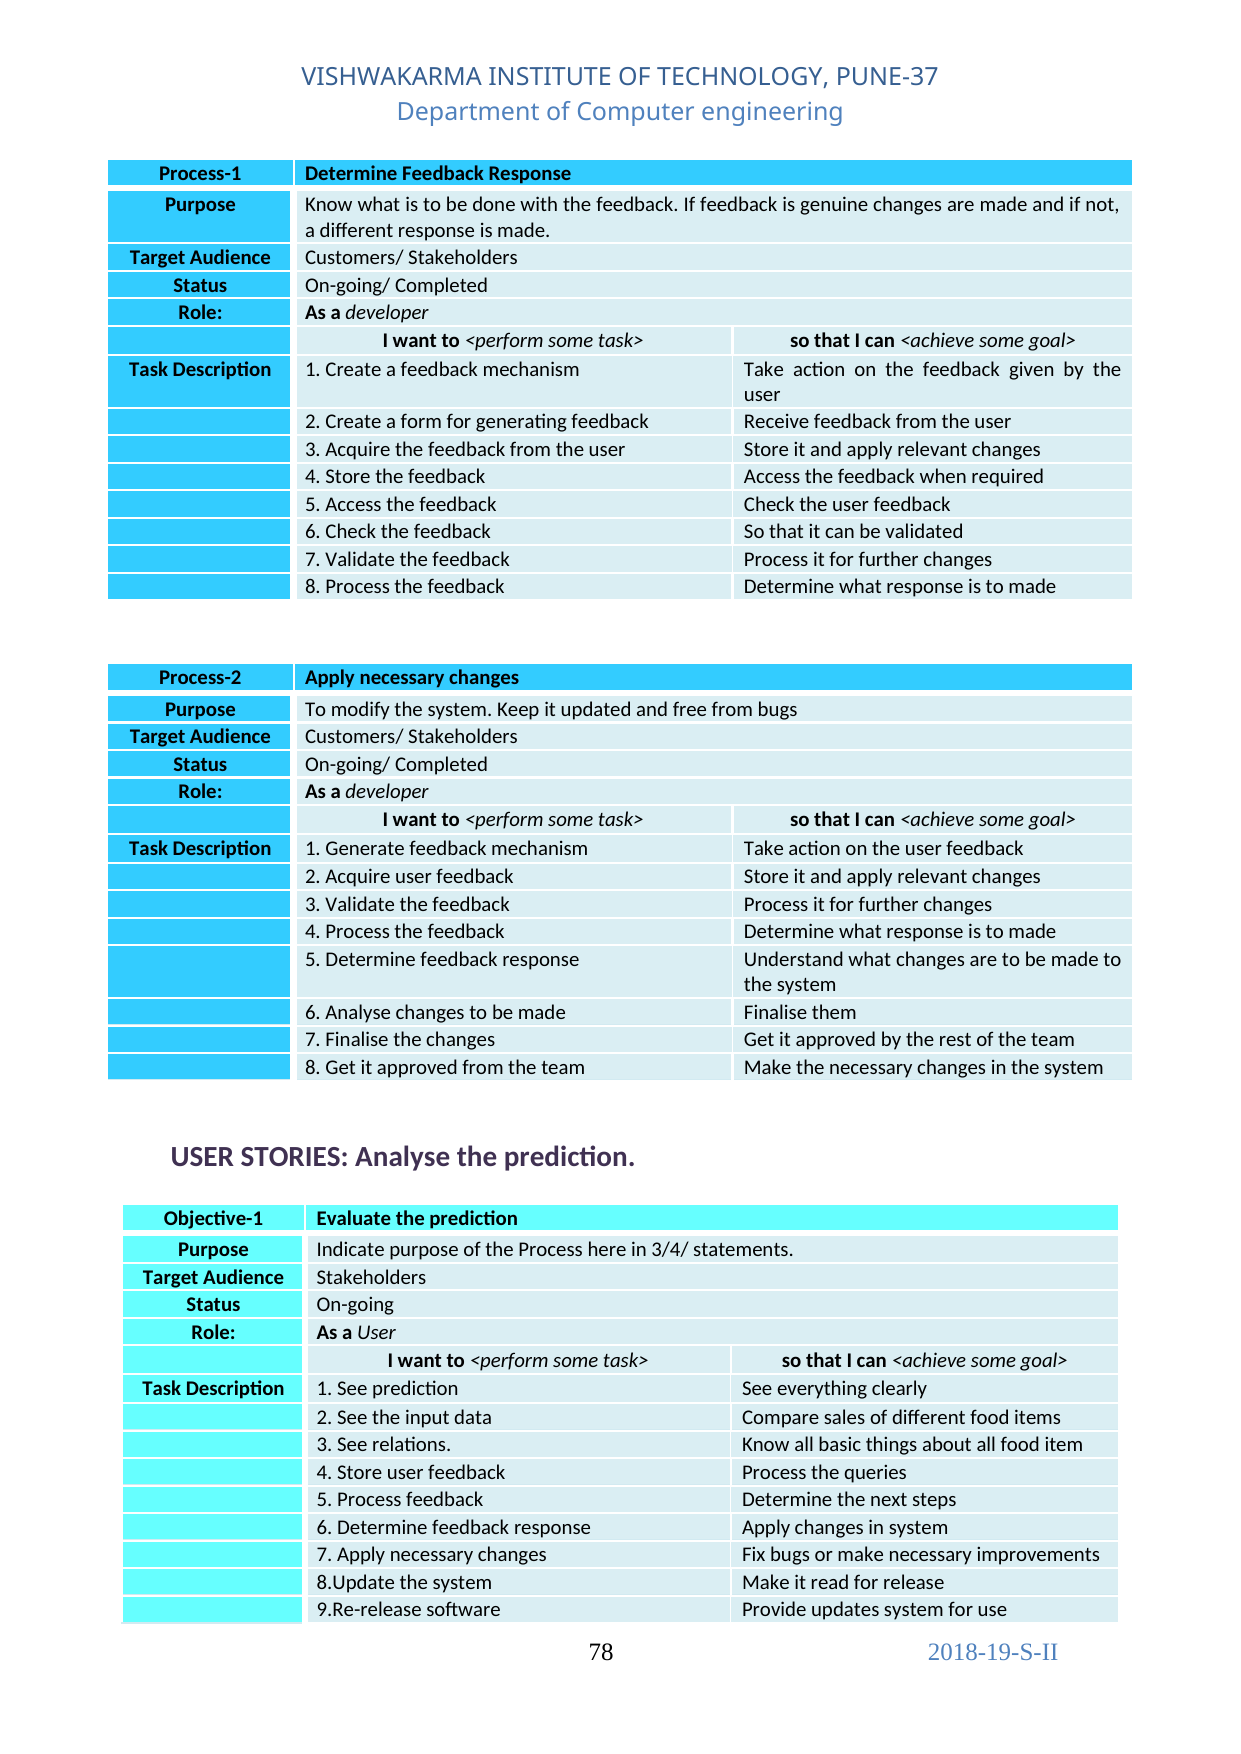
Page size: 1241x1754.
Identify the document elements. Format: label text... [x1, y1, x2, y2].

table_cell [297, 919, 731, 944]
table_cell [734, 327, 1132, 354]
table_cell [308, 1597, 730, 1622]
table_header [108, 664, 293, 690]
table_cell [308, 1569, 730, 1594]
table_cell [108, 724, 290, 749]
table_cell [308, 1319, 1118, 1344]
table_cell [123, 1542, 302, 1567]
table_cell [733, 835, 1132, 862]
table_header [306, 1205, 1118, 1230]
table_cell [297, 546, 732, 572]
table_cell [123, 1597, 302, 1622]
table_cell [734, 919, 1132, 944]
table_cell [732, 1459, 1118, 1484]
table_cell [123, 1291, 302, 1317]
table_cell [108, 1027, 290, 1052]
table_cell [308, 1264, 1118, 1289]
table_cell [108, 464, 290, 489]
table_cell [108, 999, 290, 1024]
subtitle USER STORIES: Analyse the prediction. [133, 1138, 1122, 1174]
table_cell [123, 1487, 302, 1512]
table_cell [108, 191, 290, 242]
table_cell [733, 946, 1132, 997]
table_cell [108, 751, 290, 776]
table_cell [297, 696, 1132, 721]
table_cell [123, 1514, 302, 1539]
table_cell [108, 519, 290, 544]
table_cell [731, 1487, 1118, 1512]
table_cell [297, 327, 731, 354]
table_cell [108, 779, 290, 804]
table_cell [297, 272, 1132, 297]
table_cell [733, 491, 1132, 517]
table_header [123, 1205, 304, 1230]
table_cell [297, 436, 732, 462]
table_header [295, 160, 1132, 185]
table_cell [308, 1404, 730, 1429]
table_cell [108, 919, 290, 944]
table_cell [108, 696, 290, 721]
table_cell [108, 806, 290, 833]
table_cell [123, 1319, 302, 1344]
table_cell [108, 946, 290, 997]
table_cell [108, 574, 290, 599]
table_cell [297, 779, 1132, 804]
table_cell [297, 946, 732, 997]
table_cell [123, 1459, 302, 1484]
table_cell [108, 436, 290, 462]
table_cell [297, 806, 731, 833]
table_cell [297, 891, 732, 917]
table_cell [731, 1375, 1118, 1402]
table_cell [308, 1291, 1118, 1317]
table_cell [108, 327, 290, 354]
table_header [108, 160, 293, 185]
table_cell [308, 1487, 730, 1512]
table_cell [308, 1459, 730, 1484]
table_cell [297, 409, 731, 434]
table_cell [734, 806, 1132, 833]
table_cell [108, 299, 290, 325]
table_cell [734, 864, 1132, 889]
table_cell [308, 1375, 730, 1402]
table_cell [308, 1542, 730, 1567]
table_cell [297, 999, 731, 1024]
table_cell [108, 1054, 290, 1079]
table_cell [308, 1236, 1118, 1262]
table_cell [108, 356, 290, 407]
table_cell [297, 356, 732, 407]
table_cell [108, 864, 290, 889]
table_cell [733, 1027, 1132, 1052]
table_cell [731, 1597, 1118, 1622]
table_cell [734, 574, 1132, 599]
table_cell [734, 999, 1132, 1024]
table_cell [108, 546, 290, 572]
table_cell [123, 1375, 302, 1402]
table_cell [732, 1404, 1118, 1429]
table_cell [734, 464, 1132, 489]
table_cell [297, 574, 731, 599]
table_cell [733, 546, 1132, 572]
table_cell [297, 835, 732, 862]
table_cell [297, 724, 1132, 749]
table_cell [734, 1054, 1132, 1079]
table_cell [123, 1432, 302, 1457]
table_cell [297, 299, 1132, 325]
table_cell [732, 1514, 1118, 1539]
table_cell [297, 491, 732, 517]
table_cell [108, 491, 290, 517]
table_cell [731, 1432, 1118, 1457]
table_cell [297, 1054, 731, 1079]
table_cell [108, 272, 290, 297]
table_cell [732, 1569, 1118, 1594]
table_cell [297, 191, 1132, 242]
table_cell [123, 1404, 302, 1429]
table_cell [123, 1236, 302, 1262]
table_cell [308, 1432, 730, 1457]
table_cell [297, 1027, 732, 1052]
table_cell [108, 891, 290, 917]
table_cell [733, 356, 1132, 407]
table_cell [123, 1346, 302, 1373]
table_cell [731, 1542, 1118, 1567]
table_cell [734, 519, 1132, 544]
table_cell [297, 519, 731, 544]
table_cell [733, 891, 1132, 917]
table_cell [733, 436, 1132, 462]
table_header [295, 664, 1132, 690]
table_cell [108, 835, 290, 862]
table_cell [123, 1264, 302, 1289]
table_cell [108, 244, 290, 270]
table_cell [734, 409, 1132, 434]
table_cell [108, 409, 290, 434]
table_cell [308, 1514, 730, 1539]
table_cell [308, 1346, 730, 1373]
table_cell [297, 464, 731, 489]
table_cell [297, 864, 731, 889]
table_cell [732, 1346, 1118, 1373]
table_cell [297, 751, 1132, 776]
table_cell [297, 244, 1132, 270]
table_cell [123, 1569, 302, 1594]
